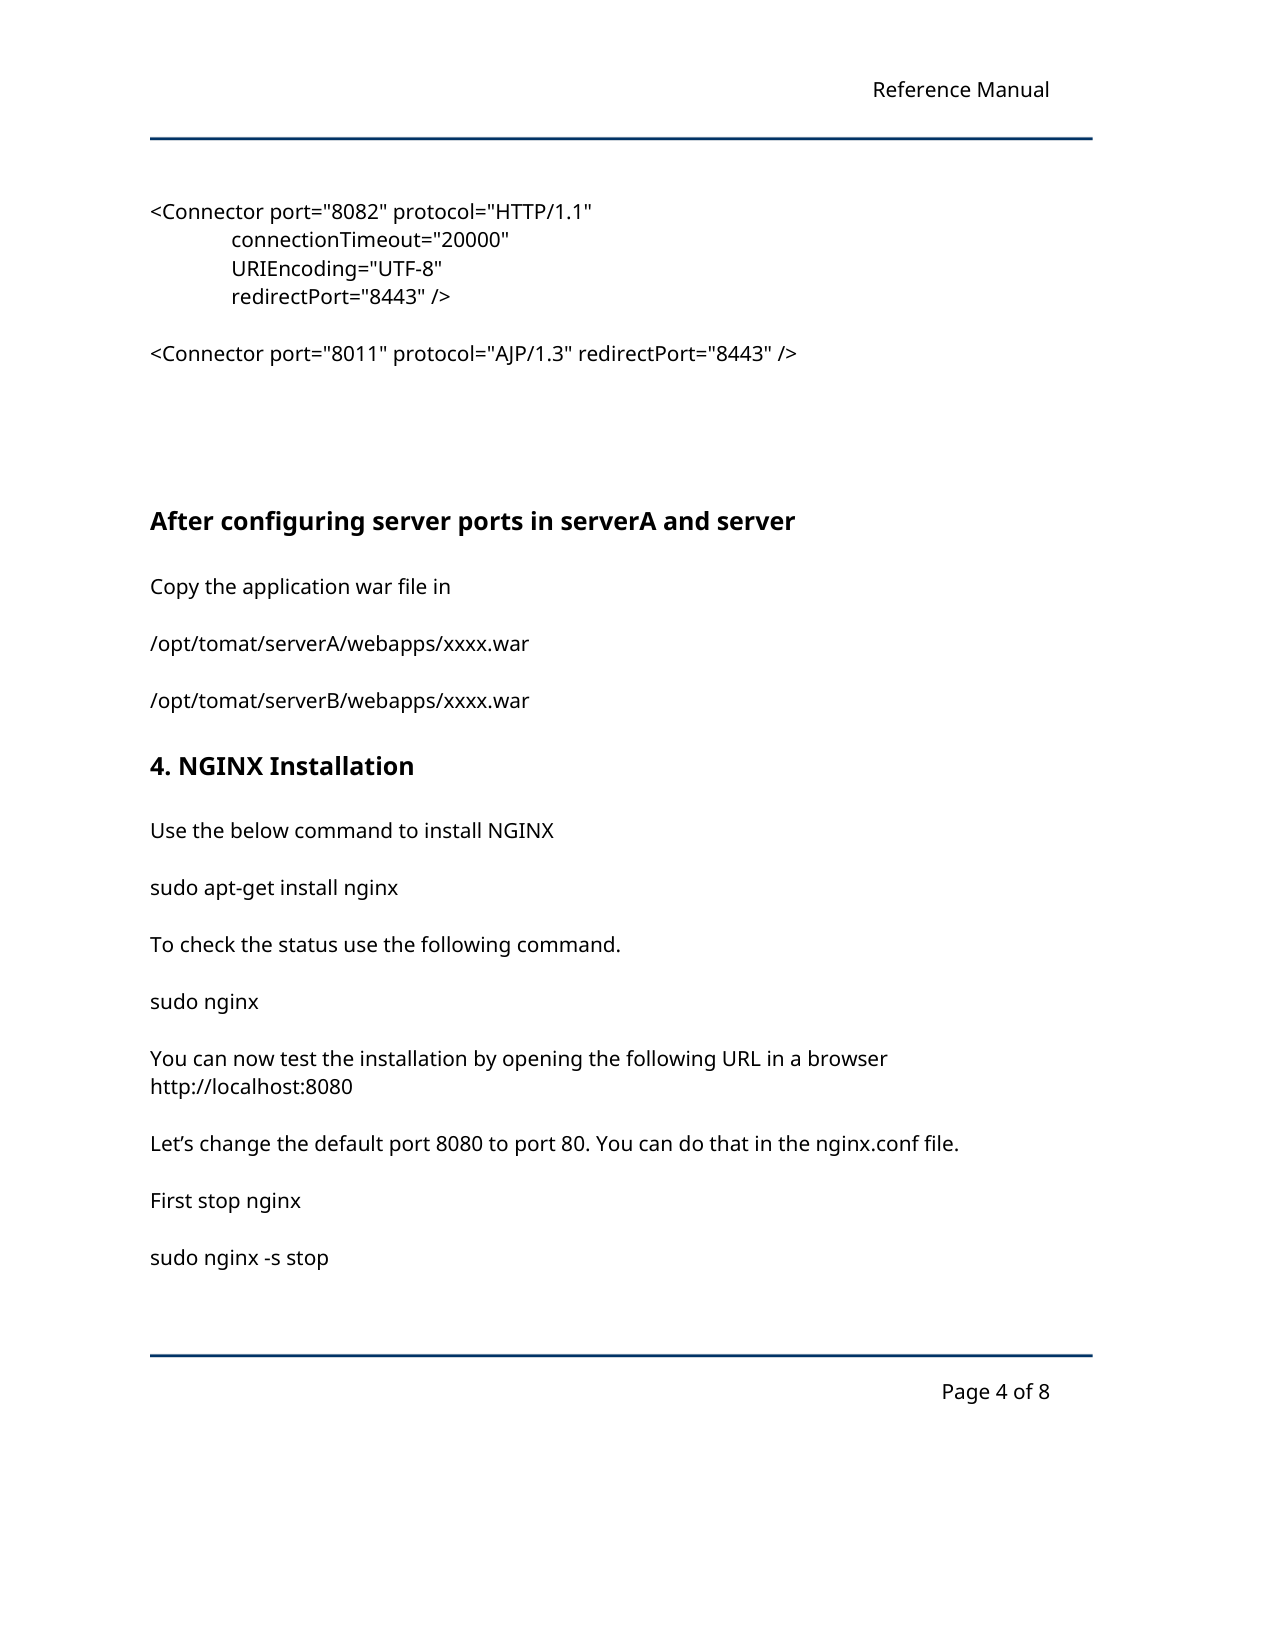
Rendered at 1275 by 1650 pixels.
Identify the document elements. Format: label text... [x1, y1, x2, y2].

text After configuring server ports in serverA and server [150, 504, 1125, 538]
text First stop nginx [150, 1186, 1125, 1215]
text /opt/tomat/serverA/webapps/xxxx.war [150, 629, 1125, 657]
text <Connector port="8082" protocol="HTTP/1.1" [150, 197, 1125, 226]
text sudo nginx [150, 987, 1125, 1016]
text sudo apt-get install nginx [150, 873, 1125, 902]
picture [150, 1349, 1093, 1364]
text 4. NGINX Installation [150, 748, 1125, 782]
text sudo nginx -s stop [150, 1243, 1125, 1272]
text redirectPort="8443" /> [150, 282, 1125, 311]
text /opt/tomat/serverB/webapps/xxxx.war [150, 686, 1125, 714]
text URIEncoding="UTF-8" [150, 254, 1125, 282]
text connectionTimeout="20000" [150, 226, 1125, 254]
text Copy the application war file in [150, 572, 1125, 601]
picture [150, 131, 1093, 147]
text You can now test the installation by opening the following URL in a browser http://localhost:8080 [150, 1044, 1125, 1101]
text Use the below command to install NGINX [150, 817, 1125, 845]
text Let’s change the default port 8080 to port 80. You can do that in the nginx.conf file. [150, 1129, 1125, 1158]
text <Connector port="8011" protocol="AJP/1.3" redirectPort="8443" /> [150, 339, 1125, 368]
text To check the status use the following command. [150, 930, 1125, 959]
